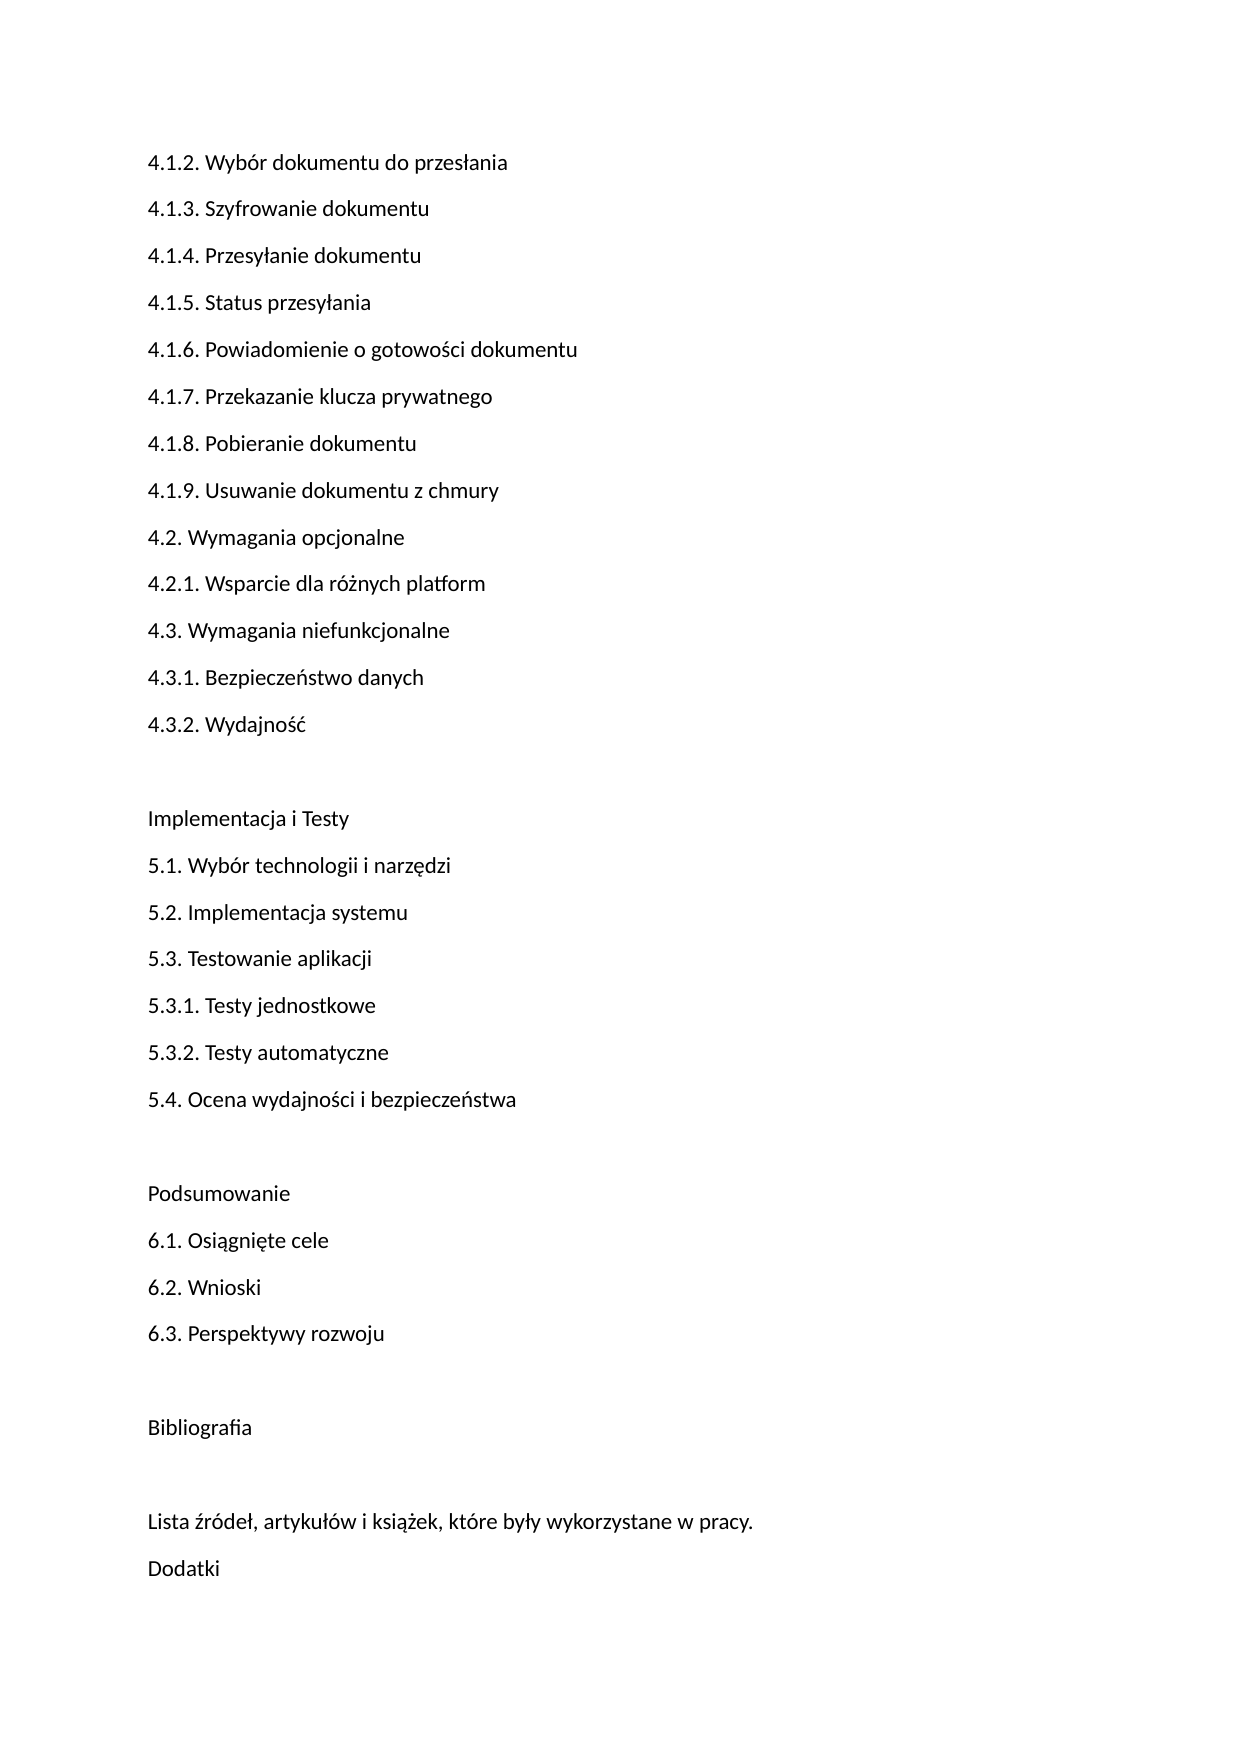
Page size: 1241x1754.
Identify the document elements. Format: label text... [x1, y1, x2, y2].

text Podsumowanie [148, 1179, 1093, 1207]
text 4.2. Wymagania opcjonalne [148, 523, 1093, 551]
text 5.4. Ocena wydajności i bezpieczeństwa [148, 1085, 1093, 1113]
text 5.2. Implementacja systemu [148, 898, 1093, 926]
text 6.1. Osiągnięte cele [148, 1226, 1093, 1254]
text 5.3. Testowanie aplikacji [148, 944, 1093, 972]
text 4.2.1. Wsparcie dla różnych platform [148, 569, 1093, 597]
text 4.3.1. Bezpieczeństwo danych [148, 663, 1093, 691]
text Lista źródeł, artykułów i książek, które były wykorzystane w pracy. [148, 1507, 1093, 1535]
text 4.1.9. Usuwanie dokumentu z chmury [148, 476, 1093, 504]
text 5.3.1. Testy jednostkowe [148, 991, 1093, 1019]
text 5.3.2. Testy automatyczne [148, 1038, 1093, 1066]
text 4.1.7. Przekazanie klucza prywatnego [148, 382, 1093, 410]
text 4.3.2. Wydajność [148, 710, 1093, 738]
text Dodatki [148, 1554, 1093, 1582]
text Implementacja i Testy [148, 804, 1093, 832]
text 4.1.3. Szyfrowanie dokumentu [148, 194, 1093, 222]
text 4.1.5. Status przesyłania [148, 288, 1093, 316]
text 4.1.6. Powiadomienie o gotowości dokumentu [148, 335, 1093, 363]
text 4.1.8. Pobieranie dokumentu [148, 429, 1093, 457]
text Bibliografia [148, 1413, 1093, 1441]
text 4.1.4. Przesyłanie dokumentu [148, 241, 1093, 269]
text 4.3. Wymagania niefunkcjonalne [148, 616, 1093, 644]
text 6.3. Perspektywy rozwoju [148, 1319, 1093, 1347]
text 6.2. Wnioski [148, 1273, 1093, 1301]
text 4.1.2. Wybór dokumentu do przesłania [148, 148, 1093, 176]
text 5.1. Wybór technologii i narzędzi [148, 851, 1093, 879]
